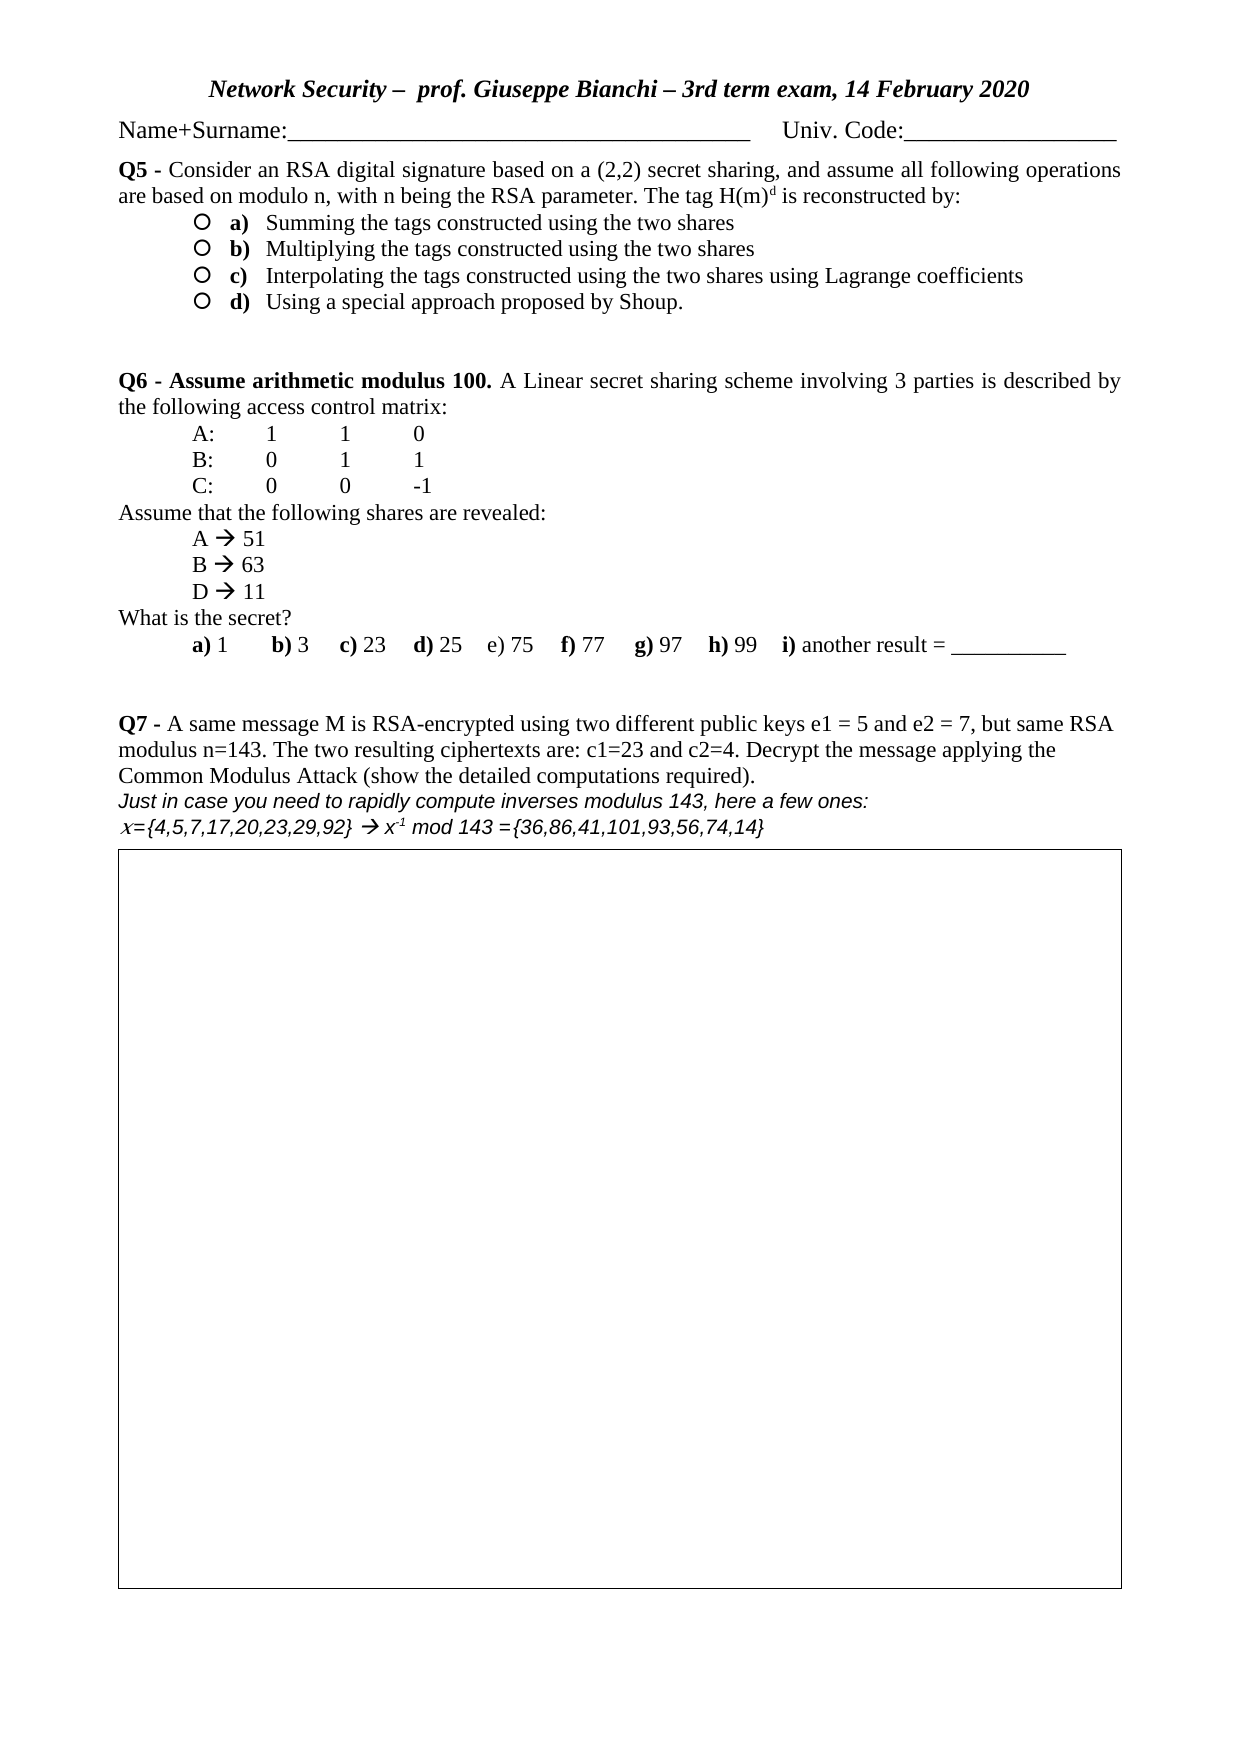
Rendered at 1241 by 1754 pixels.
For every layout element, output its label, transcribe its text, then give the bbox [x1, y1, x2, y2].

text Q7 - A same message M is RSA-encrypted using two different public keys e1 = 5 and e2 = 7, but same RSA modulus n=143. The two resulting ciphertexts are: c1=23 and c2=4. Decrypt the message applying the Common Modulus Attack (show the detailed computations required). [118, 710, 1122, 789]
table_header [119, 850, 1121, 1588]
text C: 0 0 -1 [118, 472, 1122, 499]
text d) Using a special approach proposed by Shoup. [118, 288, 1122, 314]
text A 51 [118, 525, 1122, 552]
text a) Summing the tags constructed using the two shares [118, 209, 1122, 235]
text Q6 - Assume arithmetic modulus 100. A Linear secret sharing scheme involving 3 parties is described by the following access control matrix: [118, 367, 1122, 420]
text A: 1 1 0 [118, 420, 1122, 446]
text Just in case you need to rapidly compute inverses modulus 143, here a few ones: [118, 789, 1122, 813]
text Assume that the following shares are revealed: [118, 499, 1122, 525]
text B: 0 1 1 [118, 446, 1122, 472]
text 𝑥={4,5,7,17,20,23,29,92} x-1 mod 143 ={36,86,41,101,93,56,74,14} [118, 813, 1122, 840]
text b) Multiplying the tags constructed using the two shares [118, 235, 1122, 262]
text D 11 [118, 578, 1122, 604]
text c) Interpolating the tags constructed using the two shares using Lagrange coefficients [118, 262, 1122, 288]
text a) 1 b) 3 c) 23 d) 25 e) 75 f) 77 g) 97 h) 99 i) another result = __________ [118, 631, 1122, 657]
text B 63 [118, 552, 1122, 578]
text What is the secret? [118, 604, 1122, 631]
text Q5 - Consider an RSA digital signature based on a (2,2) secret sharing, and assume all following operations are based on modulo n, with n being the RSA parameter. The tag H(m)d is reconstructed by: [118, 156, 1122, 209]
